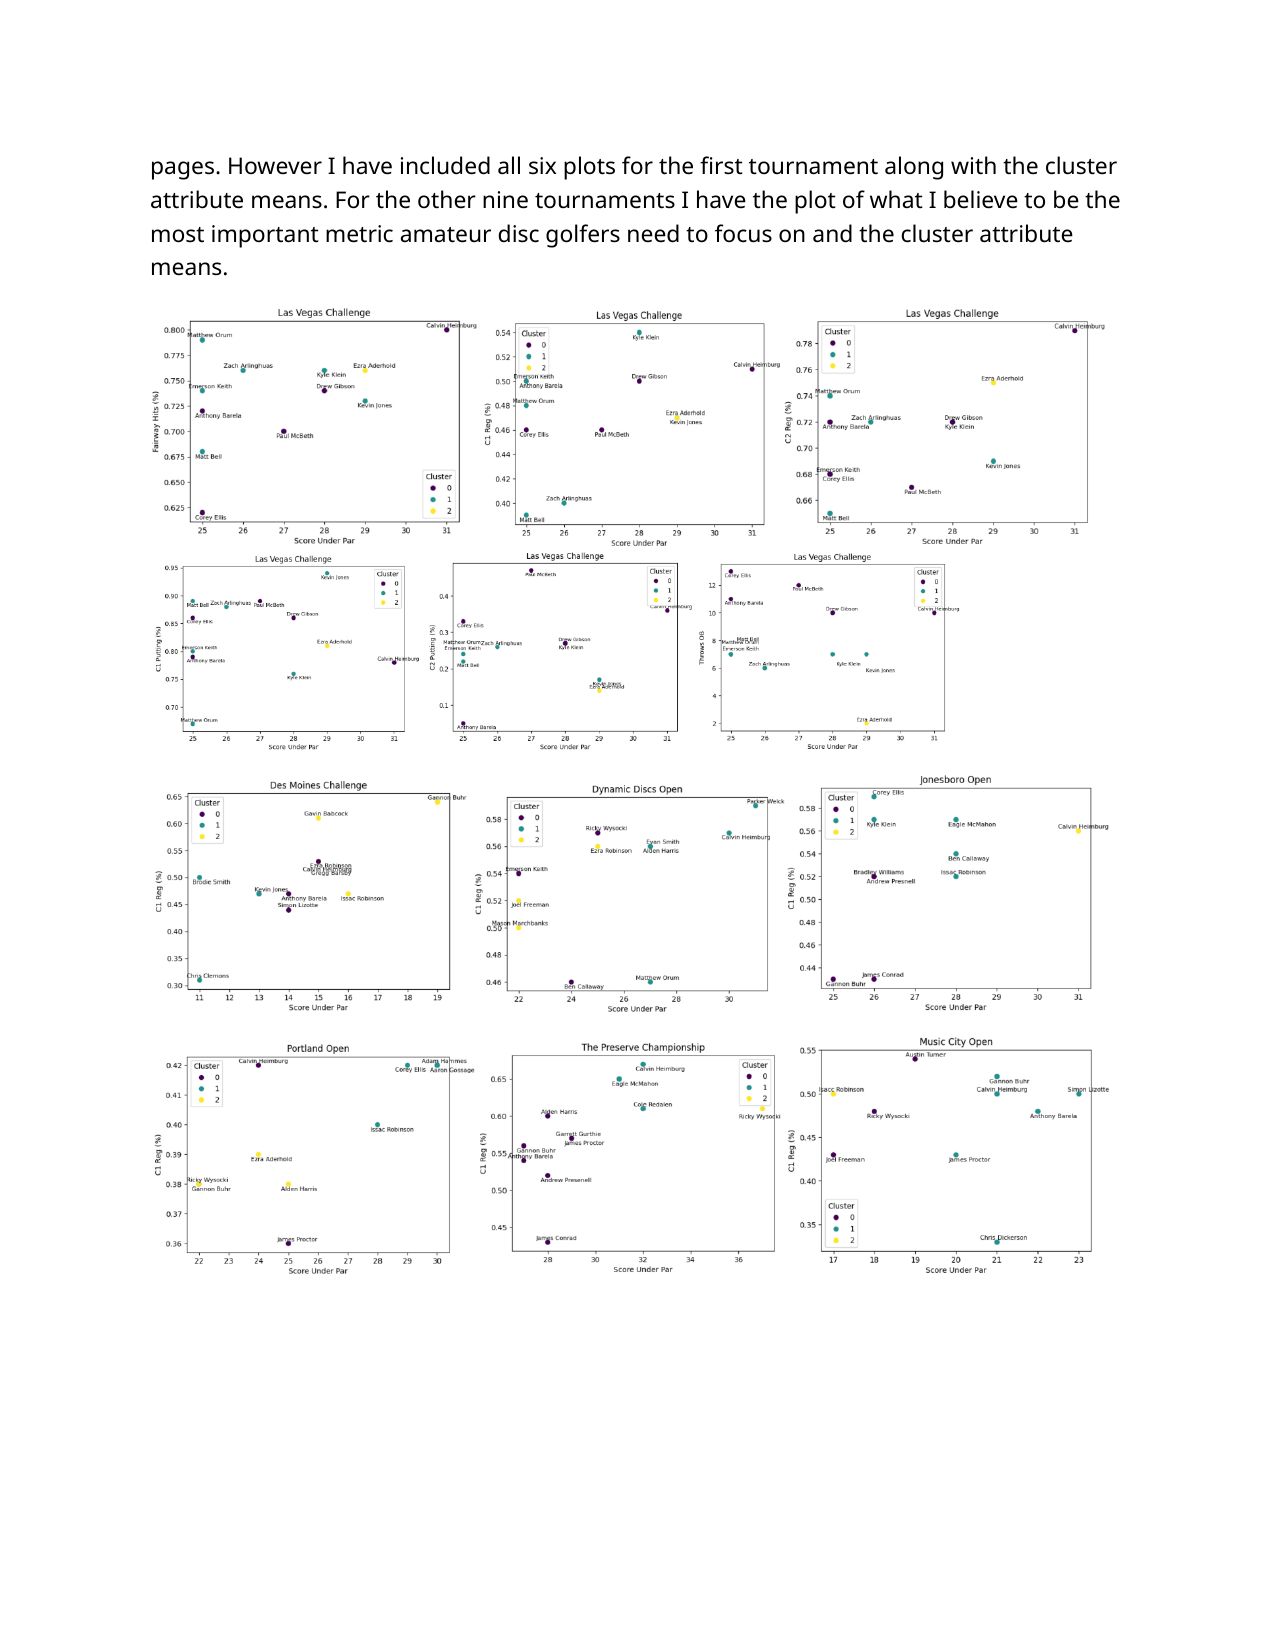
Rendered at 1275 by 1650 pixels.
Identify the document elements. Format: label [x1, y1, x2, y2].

picture [150, 770, 1113, 1015]
picture [150, 1033, 1114, 1276]
picture [150, 550, 962, 752]
picture [150, 301, 1105, 548]
text [150, 150, 1125, 282]
